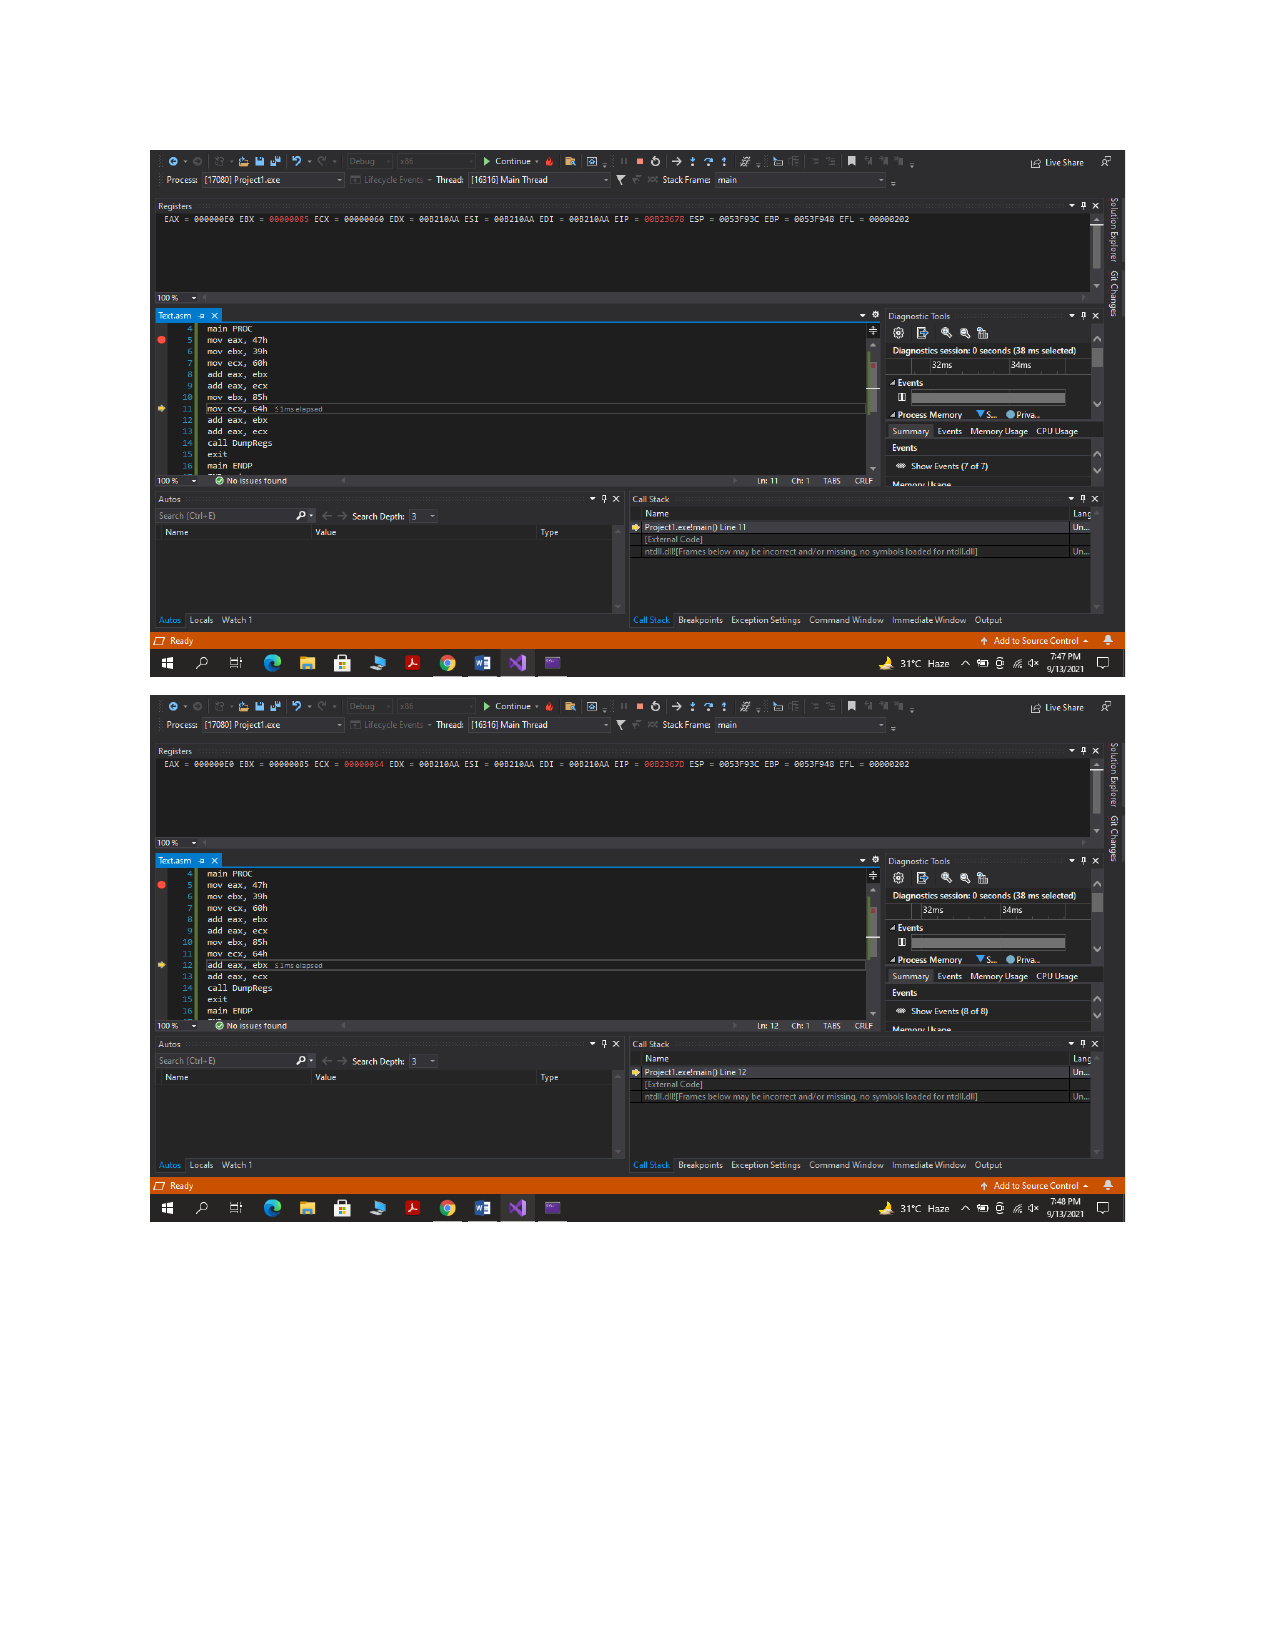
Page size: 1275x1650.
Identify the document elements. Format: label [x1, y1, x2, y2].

picture [150, 695, 1125, 1222]
picture [150, 150, 1125, 677]
